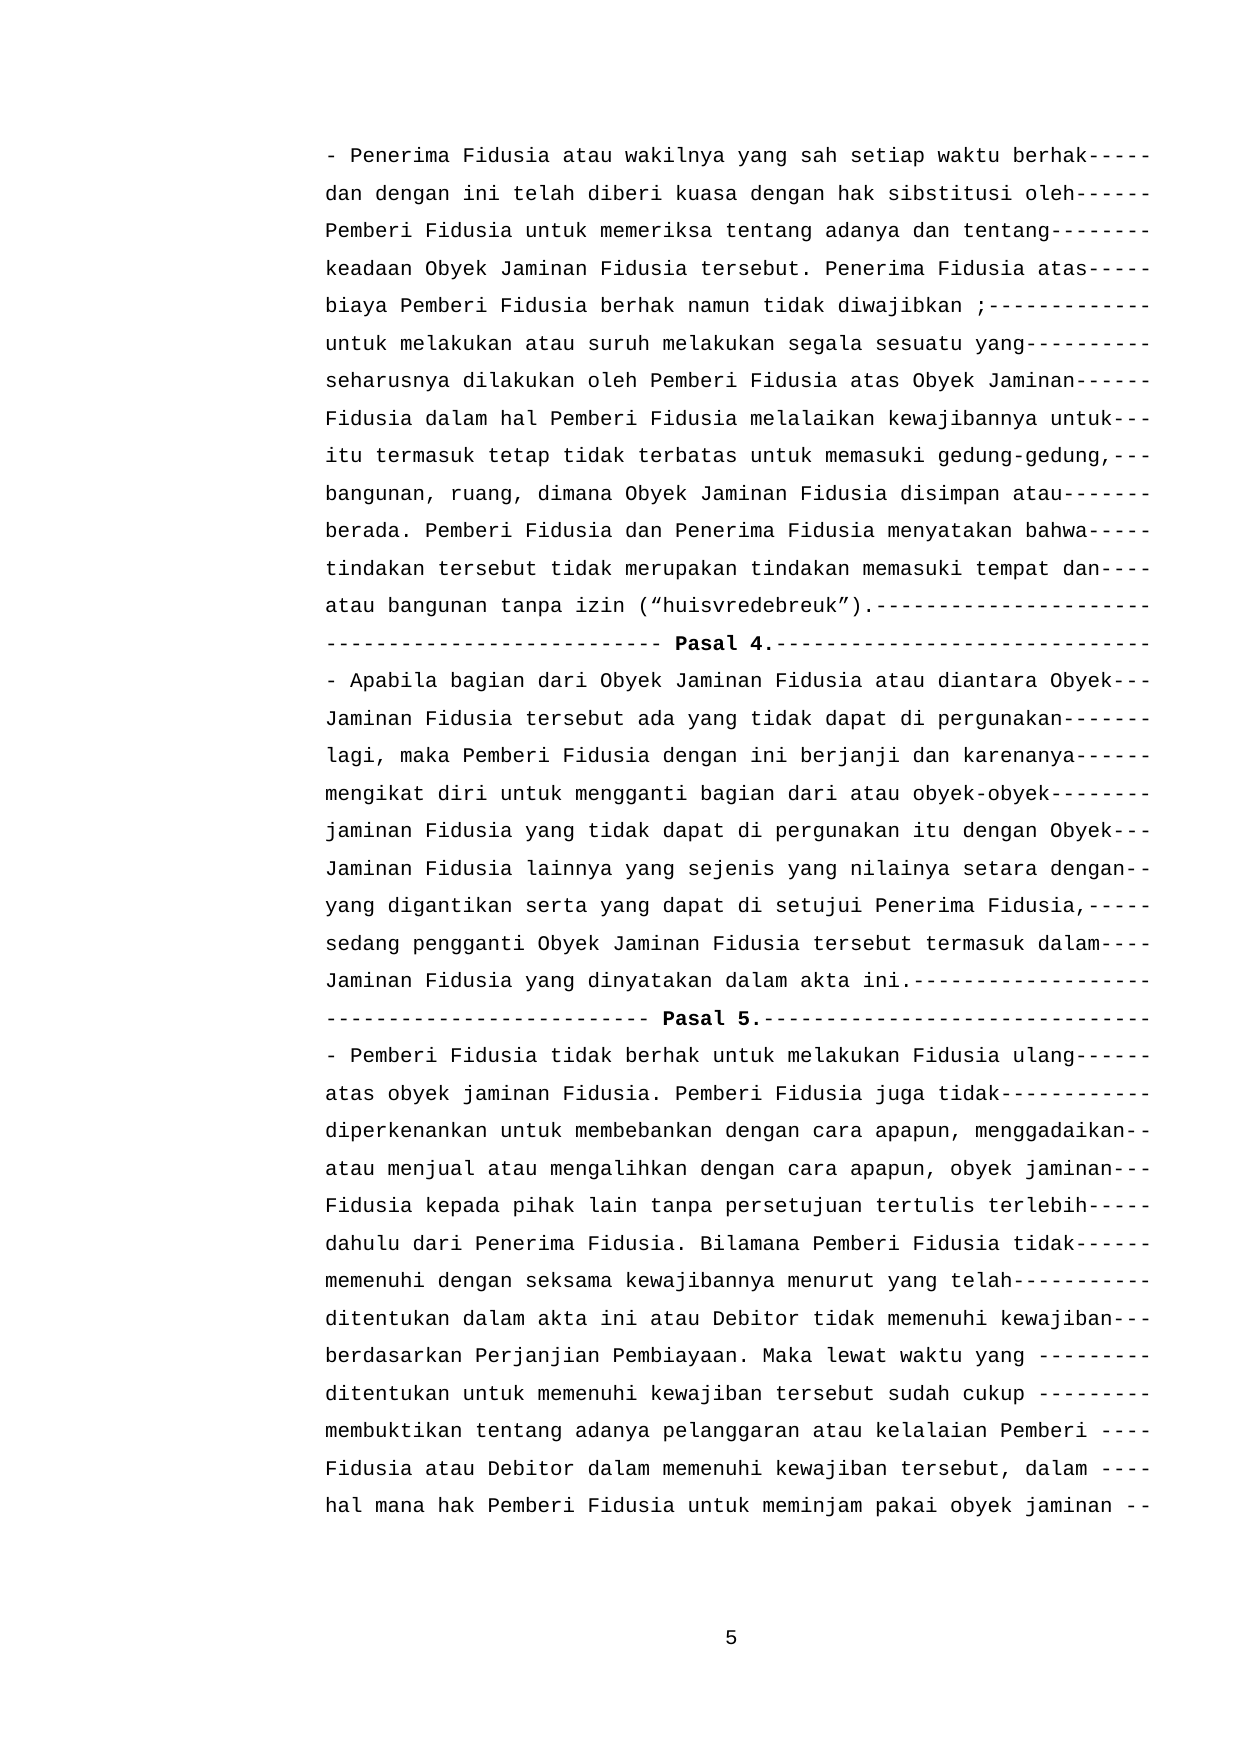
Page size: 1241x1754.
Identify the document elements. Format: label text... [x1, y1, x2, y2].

text - Penerima Fidusia atau wakilnya yang sah setiap waktu berhak dan dengan ini telah diberi kuasa dengan hak sibstitusi oleh Pemberi Fidusia untuk memeriksa tentang adanya dan tentang keadaan Obyek Jaminan Fidusia tersebut. Penerima Fidusia atas biaya Pemberi Fidusia berhak namun tidak diwajibkan ; untuk melakukan atau suruh melakukan segala sesuatu yang seharusnya dilakukan oleh Pemberi Fidusia atas Obyek Jaminan Fidusia dalam hal Pemberi Fidusia melalaikan kewajibannya untuk itu termasuk tetap tidak terbatas untuk memasuki gedung-gedung, bangunan, ruang, dimana Obyek Jaminan Fidusia disimpan atau berada. Pemberi Fidusia dan Penerima Fidusia menyatakan bahwa tindakan tersebut tidak merupakan tindakan memasuki tempat dan atau bangunan tanpa izin (“huisvredebreuk”). [325, 133, 1137, 620]
text --------------------------- Pasal 4. [325, 620, 1137, 658]
text -------------------------- Pasal 5. [325, 995, 1137, 1033]
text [325, 1033, 1137, 1520]
text - Apabila bagian dari Obyek Jaminan Fidusia atau diantara Obyek Jaminan Fidusia tersebut ada yang tidak dapat di pergunakan lagi, maka Pemberi Fidusia dengan ini berjanji dan karenanya mengikat diri untuk mengganti bagian dari atau obyek-obyek jaminan Fidusia yang tidak dapat di pergunakan itu dengan Obyek Jaminan Fidusia lainnya yang sejenis yang nilainya setara dengan yang digantikan serta yang dapat di setujui Penerima Fidusia, sedang pengganti Obyek Jaminan Fidusia tersebut termasuk dalam Jaminan Fidusia yang dinyatakan dalam akta ini. [325, 658, 1137, 995]
